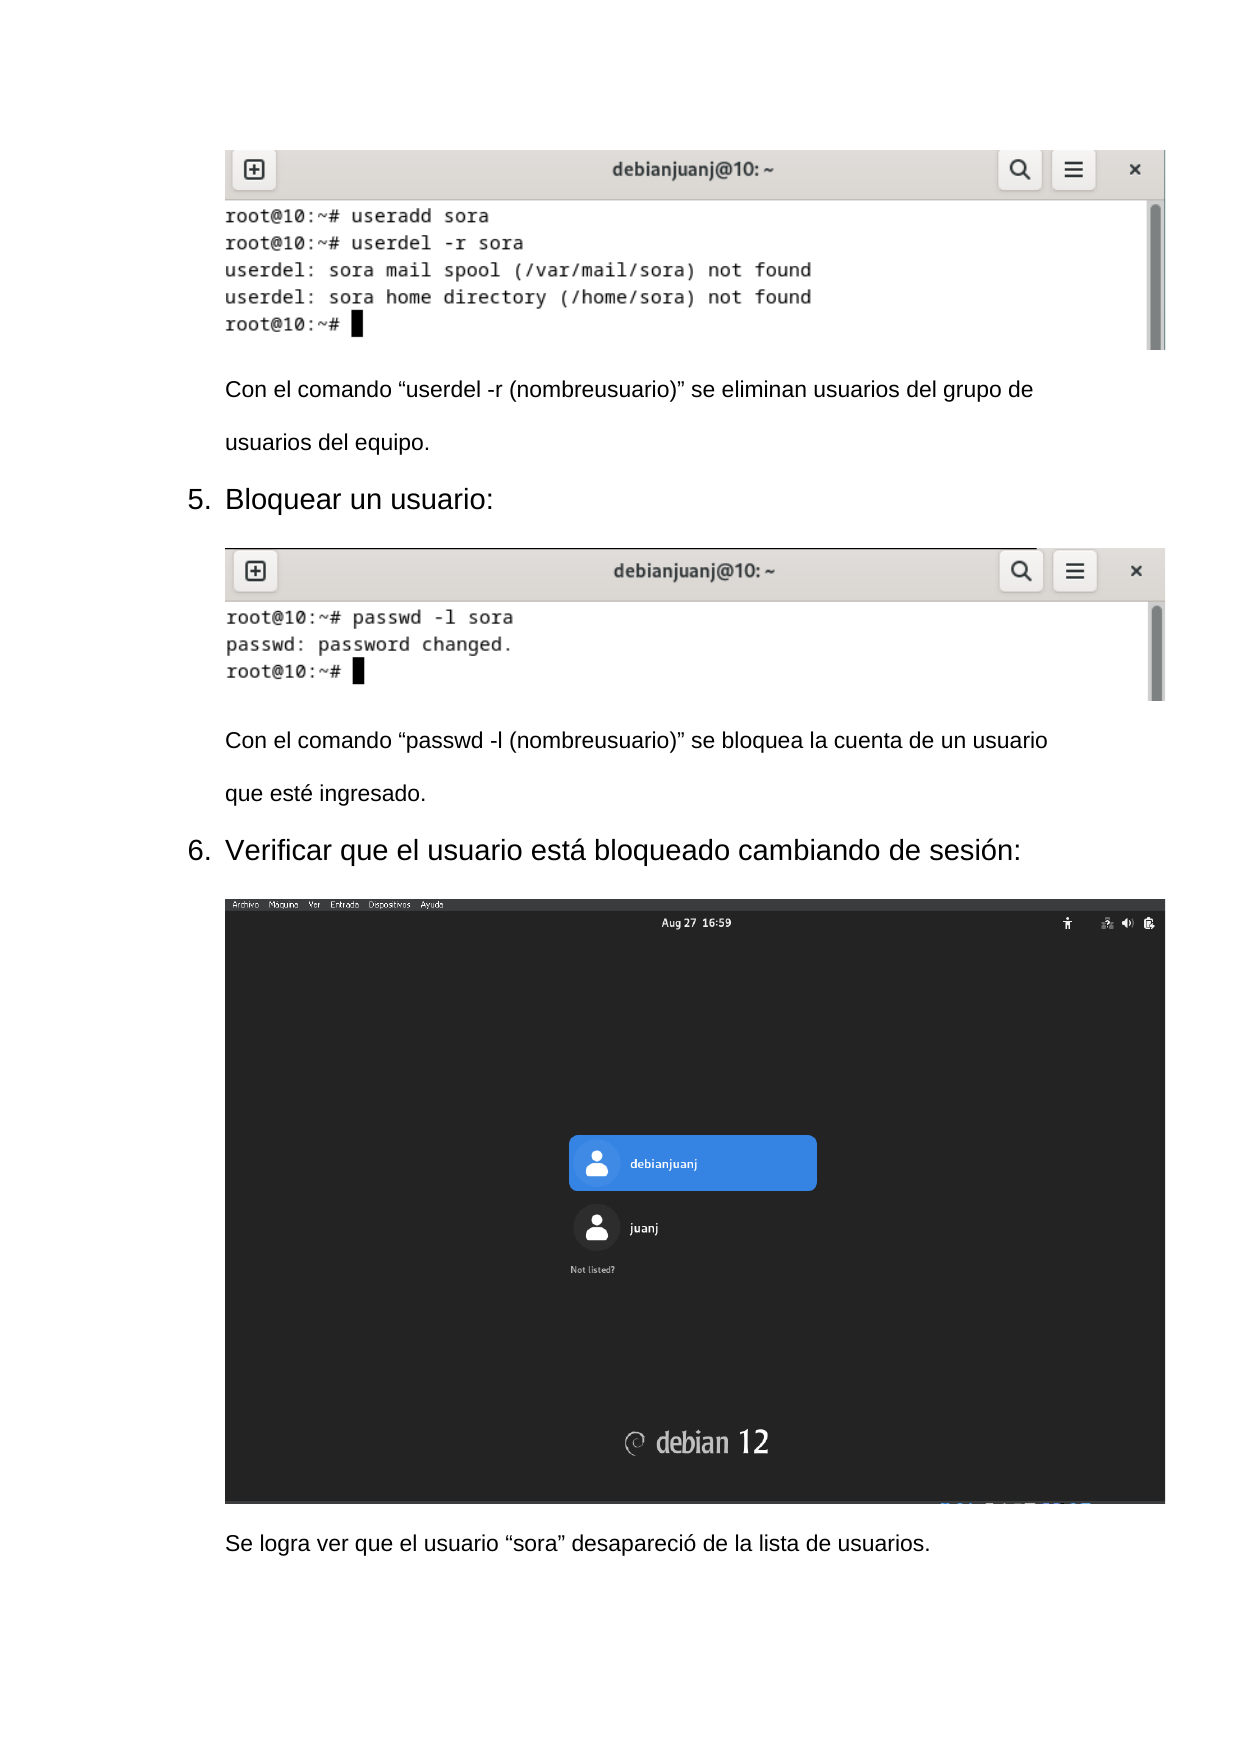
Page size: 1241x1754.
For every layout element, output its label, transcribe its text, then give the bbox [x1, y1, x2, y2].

text Se logra ver que el usuario “sora” desapareció de la lista de usuarios. [225, 1530, 1090, 1557]
text Con el comando “userdel -r (nombreusuario)” se eliminan usuarios del grupo de usuarios del equipo. [225, 350, 1090, 455]
picture [225, 899, 1166, 1504]
text Con el comando “passwd -l (nombreusuario)” se bloquea la cuenta de un usuario que esté ingresado. [225, 727, 1090, 806]
list Verificar que el usuario está bloqueado cambiando de sesión: [187, 833, 1090, 866]
picture [225, 150, 1166, 350]
list Bloquear un usuario: [187, 482, 1090, 515]
picture [225, 548, 1166, 701]
